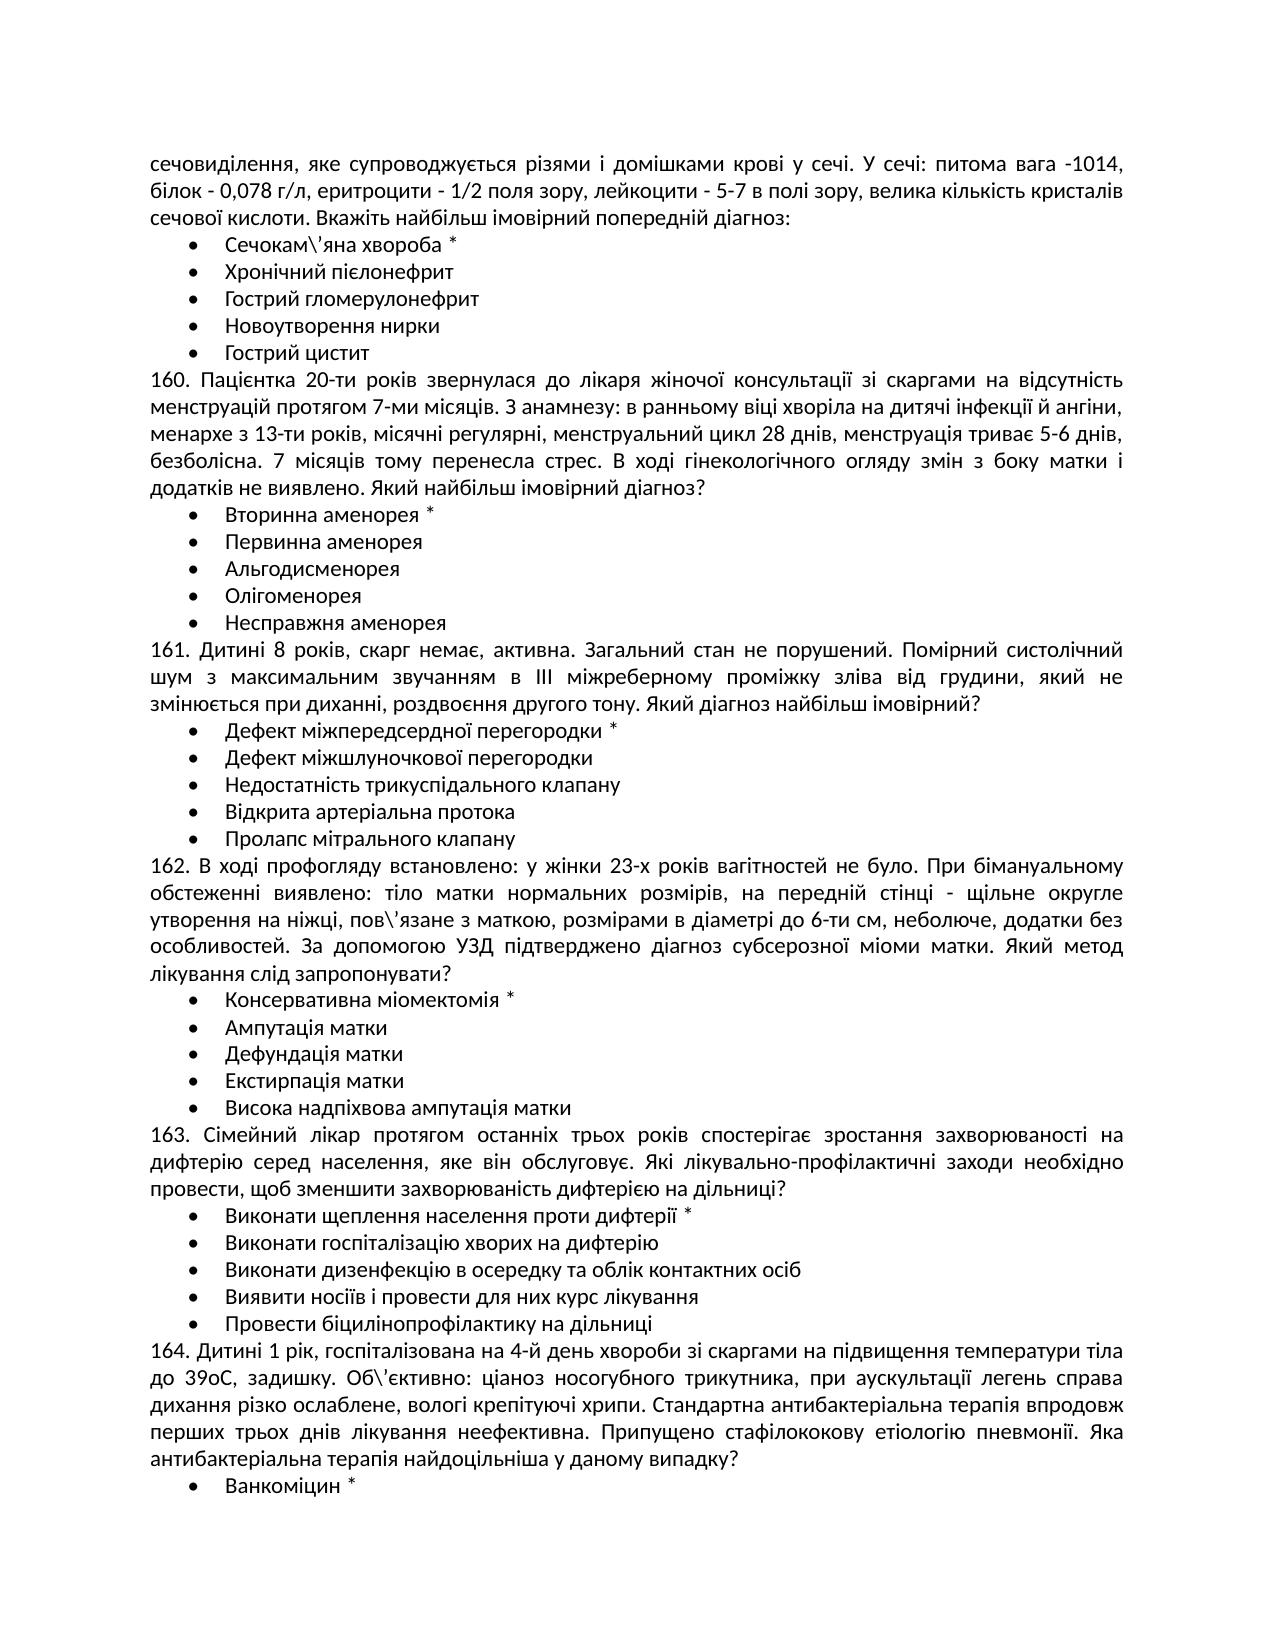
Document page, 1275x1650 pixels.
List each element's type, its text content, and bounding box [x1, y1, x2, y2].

list Виконати дизенфекцію в осередку та облік контактних осіб [187, 1256, 1125, 1283]
list Ванкоміцин * [187, 1472, 1125, 1499]
text 160. Пацієнтка 20-ти років звернулася до лікаря жіночої консультації зі скаргами на відсутність менструацій протягом 7-ми місяців. З анамнезу: в ранньому віці хворіла на дитячі інфекції й ангіни, менархе з 13-ти років, місячні регулярні, менструальний цикл 28 днів, менструація триває 5-6 днів, безболісна. 7 місяців тому перенесла стрес. В ході гінекологічного огляду змін з боку матки і додатків не виявлено. Який найбільш імовірний діагноз? [150, 366, 1125, 501]
text 163. Сімейний лікар протягом останніх трьох років спостерігає зростання захворюваності на дифтерію серед населення, яке він обслуговує. Які лікувально-профілактичні заходи необхідно провести, щоб зменшити захворюваність дифтерією на дільниці? [150, 1121, 1125, 1202]
text 162. В ході профогляду встановлено: у жінки 23-х років вагітностей не було. При бімануальному обстеженні виявлено: тіло матки нормальних розмірів, на передній стінці - щільне округле утворення на ніжці, пов\’язане з маткою, розмірами в діаметрі до 6-ти см, неболюче, додатки без особливостей. За допомогою УЗД підтверджено діагноз субсерозної міоми матки. Який метод лікування слід запропонувати? [150, 851, 1125, 986]
list Вторинна аменорея * [187, 501, 1125, 528]
list Дефект міжпередсердної перегородки * [187, 717, 1125, 743]
list Виявити носіїв і провести для них курс лікування [187, 1283, 1125, 1310]
list Несправжня аменорея [187, 609, 1125, 636]
list Олігоменорея [187, 582, 1125, 609]
list Хронічний пієлонефрит [187, 258, 1125, 285]
list Відкрита артеріальна протока [187, 797, 1125, 824]
list Альгодисменорея [187, 555, 1125, 582]
list Гострий гломерулонефрит [187, 285, 1125, 312]
list Дефундація матки [187, 1040, 1125, 1067]
list Висока надпіхвова ампутація матки [187, 1094, 1125, 1121]
list Новоутворення нирки [187, 312, 1125, 339]
list Екстирпація матки [187, 1067, 1125, 1094]
list Гострий цистит [187, 339, 1125, 366]
list Виконати щеплення населення проти дифтерії * [187, 1202, 1125, 1229]
list Недостатність трикуспідального клапану [187, 771, 1125, 797]
list Провести біцилінопрофілактику на дільниці [187, 1310, 1125, 1337]
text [150, 150, 1125, 231]
list Сечокам\’яна хвороба * [187, 231, 1125, 258]
list Ампутація матки [187, 1013, 1125, 1040]
list Пролапс мітрального клапану [187, 824, 1125, 851]
list Первинна аменорея [187, 528, 1125, 555]
text 161. Дитині 8 років, скарг немає, активна. Загальний стан не порушений. Помірний систолічний шум з максимальним звучанням в III міжреберному проміжку зліва від грудини, який не змінюється при диханні, роздвоєння другого тону. Який діагноз найбільш імовірний? [150, 636, 1125, 717]
list Виконати госпіталізацію хворих на дифтерію [187, 1229, 1125, 1256]
text 164. Дитині 1 рік, госпіталізована на 4-й день хвороби зі скаргами на підвищення температури тіла до 39oC, задишку. Об\’єктивно: ціаноз носогубного трикутника, при аускультації легень справа дихання різко ослаблене, вологі крепітуючі хрипи. Стандартна антибактеріальна терапія впродовж перших трьох днів лікування неефективна. Припущено стафілококову етіологію пневмонії. Яка антибактерiальна терапія найдоцільніша у даному випадку? [150, 1337, 1125, 1472]
list Дефект міжшлуночкової перегородки [187, 743, 1125, 771]
list Консервативна міомектомія * [187, 986, 1125, 1013]
